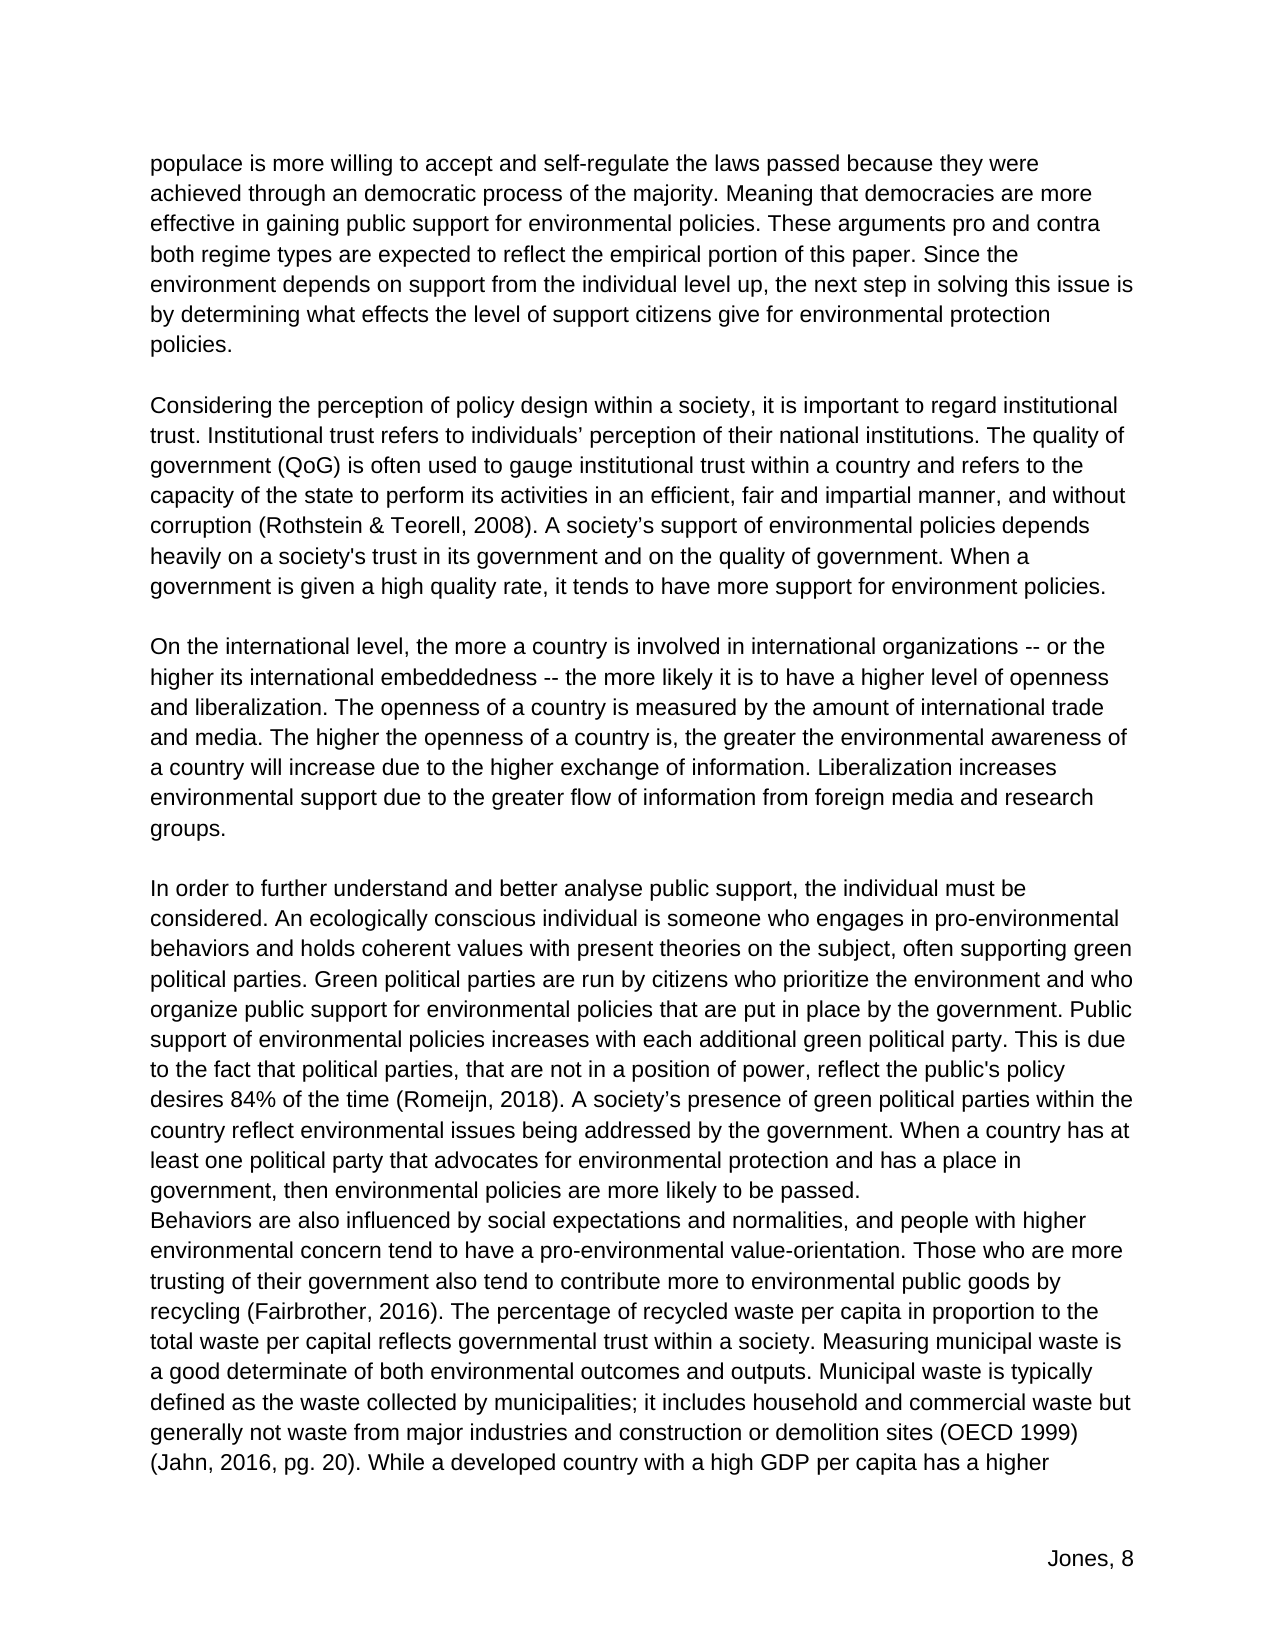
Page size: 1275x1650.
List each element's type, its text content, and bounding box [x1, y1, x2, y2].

text On the international level, the more a country is involved in international organizations -- or the higher its international embeddedness -- the more likely it is to have a higher level of openness and liberalization. The openness of a country is measured by the amount of international trade and media. The higher the openness of a country is, the greater the environmental awareness of a country will increase due to the higher exchange of information. Liberalization increases environmental support due to the greater flow of information from foreign media and research groups. [150, 633, 1134, 841]
text In order to further understand and better analyse public support, the individual must be considered. An ecologically conscious individual is someone who engages in pro-environmental behaviors and holds coherent values with present theories on the subject, often supporting green political parties. Green political parties are run by citizens who prioritize the environment and who organize public support for environmental policies that are put in place by the government. Public support of environmental policies increases with each additional green political party. This is due to the fact that political parties, that are not in a position of power, reflect the public's policy desires 84% of the time (Romeijn, 2018). A society’s presence of green political parties within the country reflect environmental issues being addressed by the government. When a country has at least one political party that advocates for environmental protection and has a place in government, then environmental policies are more likely to be passed. [150, 875, 1134, 1203]
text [150, 150, 1134, 358]
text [150, 1207, 1134, 1475]
text Considering the perception of policy design within a society, it is important to regard institutional trust. Institutional trust refers to individuals’ perception of their national institutions. The quality of government (QoG) is often used to gauge institutional trust within a country and refers to the capacity of the state to perform its activities in an efficient, fair and impartial manner, and without corruption (Rothstein & Teorell, 2008). A society’s support of environmental policies depends heavily on a society's trust in its government and on the quality of government. When a government is given a high quality rate, it tends to have more support for environment policies. [150, 392, 1134, 599]
